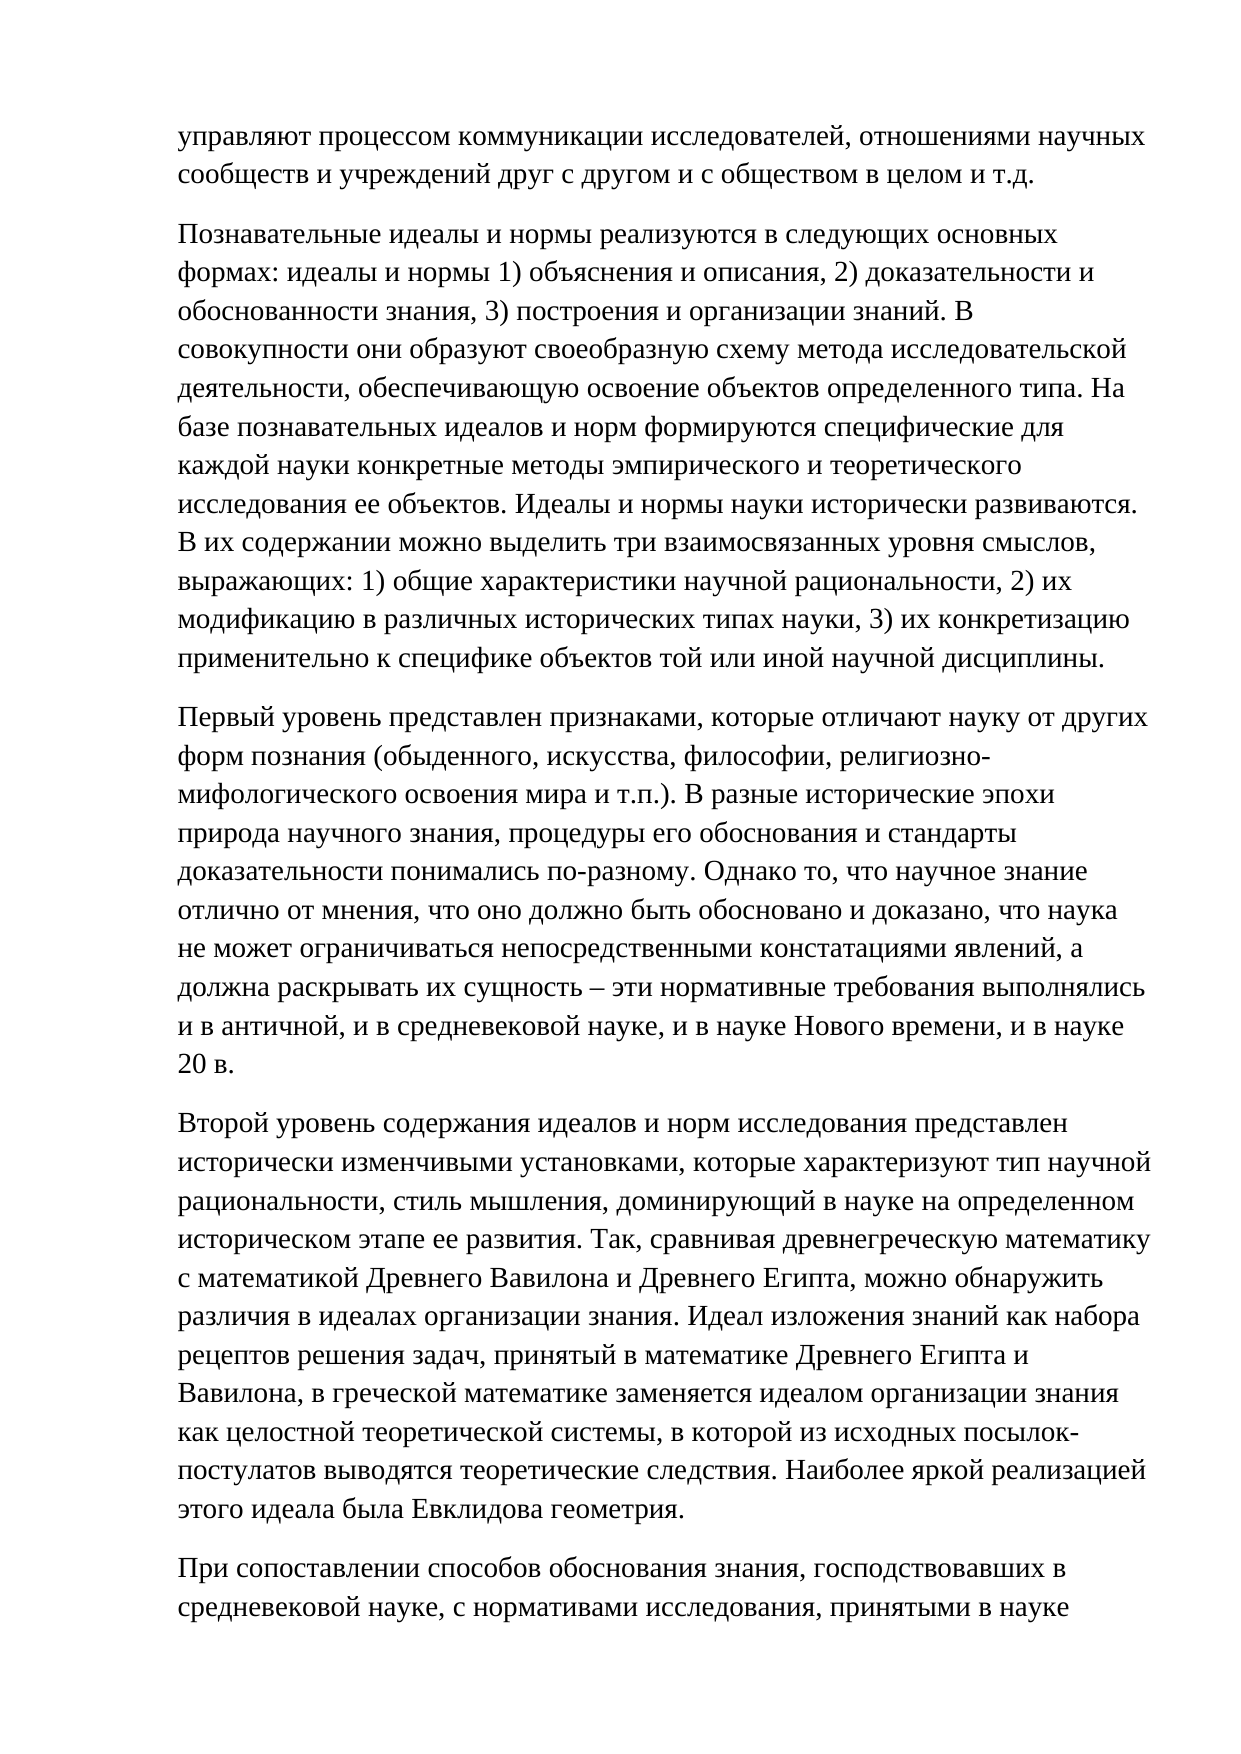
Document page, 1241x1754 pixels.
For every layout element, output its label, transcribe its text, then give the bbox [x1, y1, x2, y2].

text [177, 1550, 1152, 1622]
text Познавательные идеалы и нормы реализуются в следующих основных формах: идеалы и нормы 1) объяснения и описания, 2) доказательности и обоснованности знания, 3) построения и организации знаний. В совокупности они образуют своеобразную схему метода исследовательской деятельности, обеспечивающую освоение объектов определенного типа. На базе познавательных идеалов и норм формируются специфические для каждой науки конкретные методы эмпирического и теоретического исследования ее объектов. Идеалы и нормы науки исторически развиваются. В их содержании можно выделить три взаимосвязанных уровня смыслов, выражающих: 1) общие характеристики научной рациональности, 2) их модификацию в различных исторических типах науки, 3) их конкретизацию применительно к специфике объектов той или иной научной дисциплины. [177, 216, 1152, 673]
text Второй уровень содержания идеалов и норм исследования представлен исторически изменчивыми установками, которые характеризуют тип научной рациональности, стиль мышления, доминирующий в науке на определенном историческом этапе ее развития. Так, сравнивая древнегреческую математику с математикой Древнего Вавилона и Древнего Египта, можно обнаружить различия в идеалах организации знания. Идеал изложения знаний как набора рецептов решения задач, принятый в математике Древнего Египта и Вавилона, в греческой математике заменяется идеалом организации знания как целостной теоретической системы, в которой из исходных посылок-постулатов выводятся теоретические следствия. Наиболее яркой реализацией этого идеала была Евклидова геометрия. [177, 1106, 1152, 1524]
text Первый уровень представлен признаками, которые отличают науку от других форм познания (обыденного, искусства, философии, религиозно-мифологического освоения мира и т.п.). В разные исторические эпохи природа научного знания, процедуры его обоснования и стандарты доказательности понимались по-разному. Однако то, что научное знание отлично от мнения, что оно должно быть обосновано и доказано, что наука не может ограничиваться непосредственными констатациями явлений, а должна раскрывать их сущность – эти нормативные требования выполнялись и в античной, и в средневековой науке, и в науке Нового времени, и в науке 20 в. [177, 699, 1152, 1080]
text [177, 118, 1152, 190]
